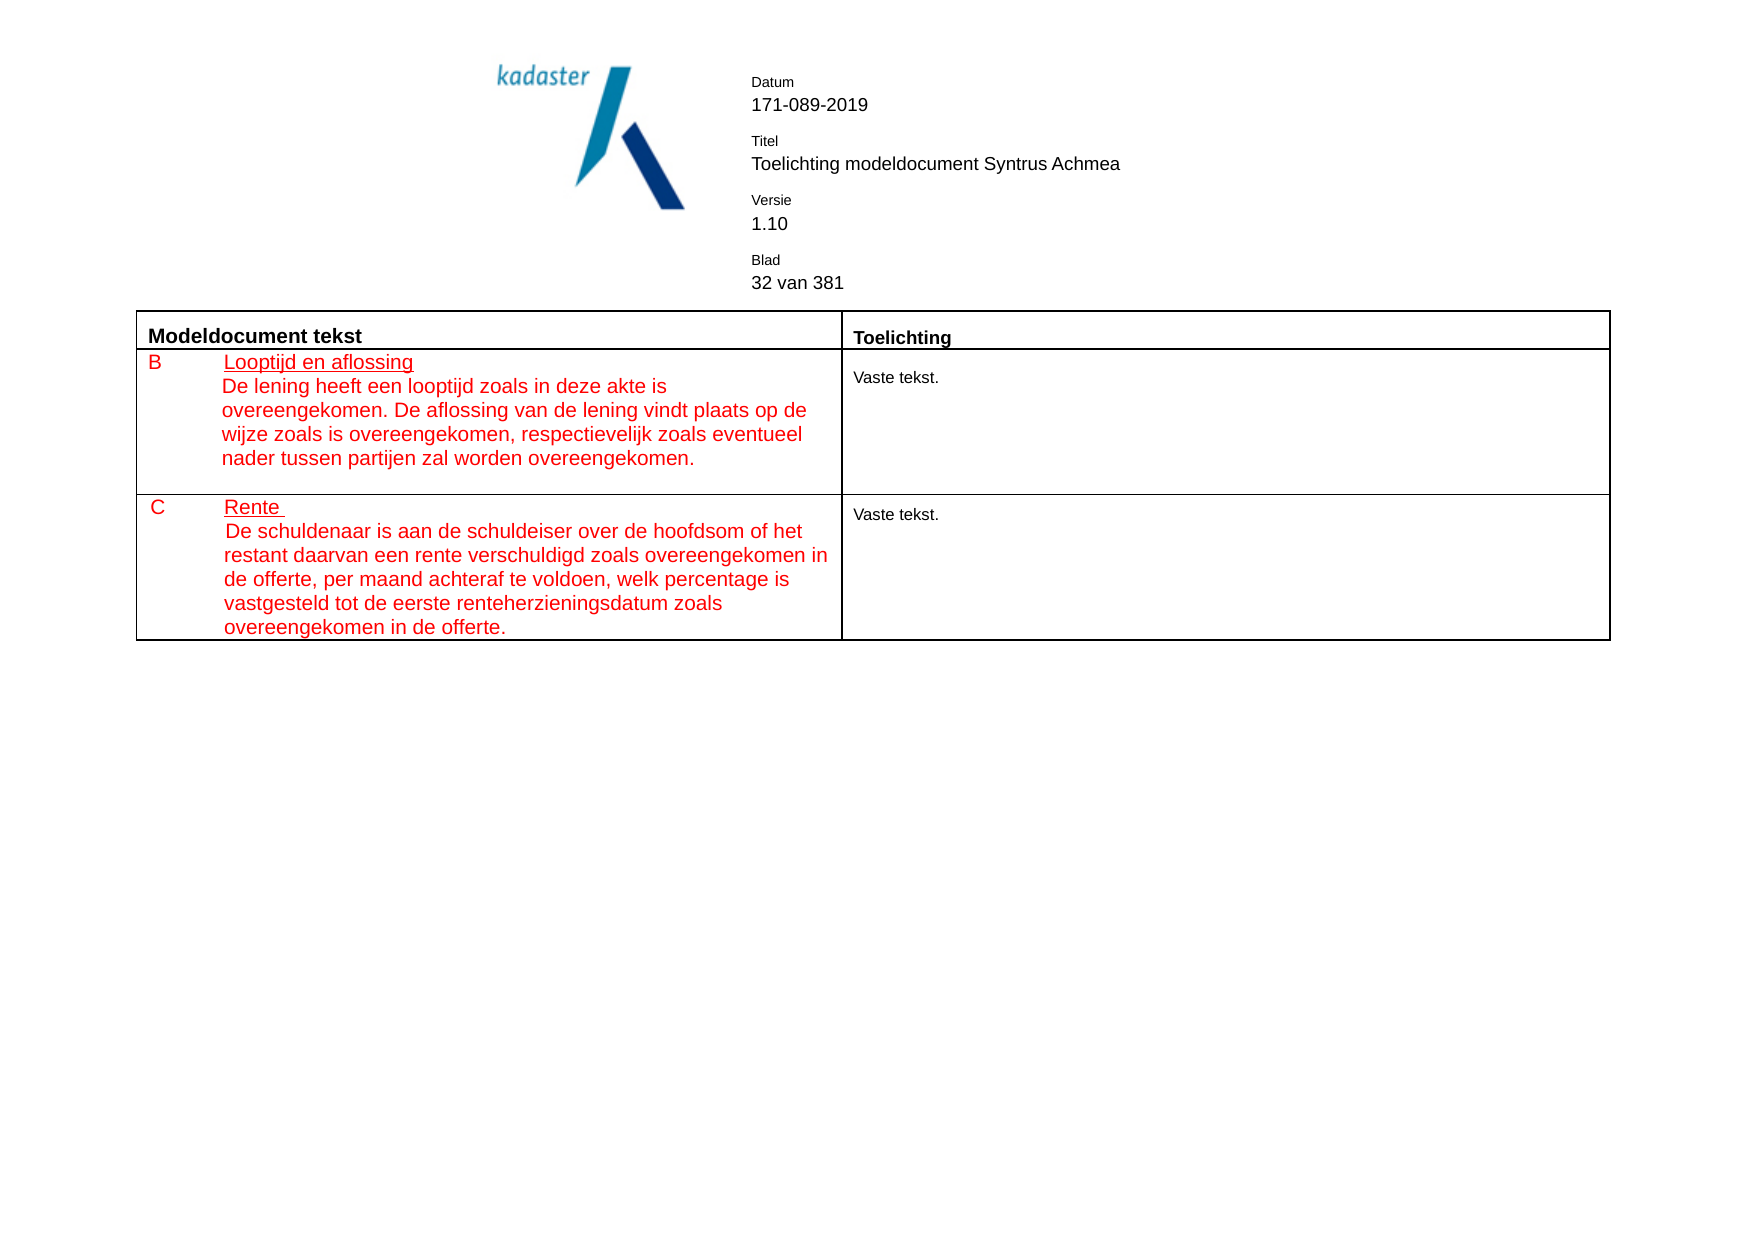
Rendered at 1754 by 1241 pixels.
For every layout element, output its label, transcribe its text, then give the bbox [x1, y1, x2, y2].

table_cell B Looptijd en aflossing De lening heeft een looptijd zoals in deze akte is overeengekomen. De aflossing van de lening vindt plaats op de wijze zoals is overeengekomen, respectievelijk zoals eventueel nader tussen partijen zal worden overeengekomen. [137, 350, 841, 494]
table_header Modeldocument tekst [137, 312, 841, 348]
table_cell C Rente De schuldenaar is aan de schuldeiser over de hoofdsom of het restant daarvan een rente verschuldigd zoals overeengekomen in de offerte, per maand achteraf te voldoen, welk percentage is vastgesteld tot de eerste renteherzieningsdatum zoals overeengekomen in de offerte. [137, 495, 841, 639]
table_header Toelichting [843, 312, 1609, 348]
table_cell Vaste tekst. [843, 495, 1609, 639]
picture [480, 42, 699, 226]
table_cell Vaste tekst. [843, 350, 1609, 494]
